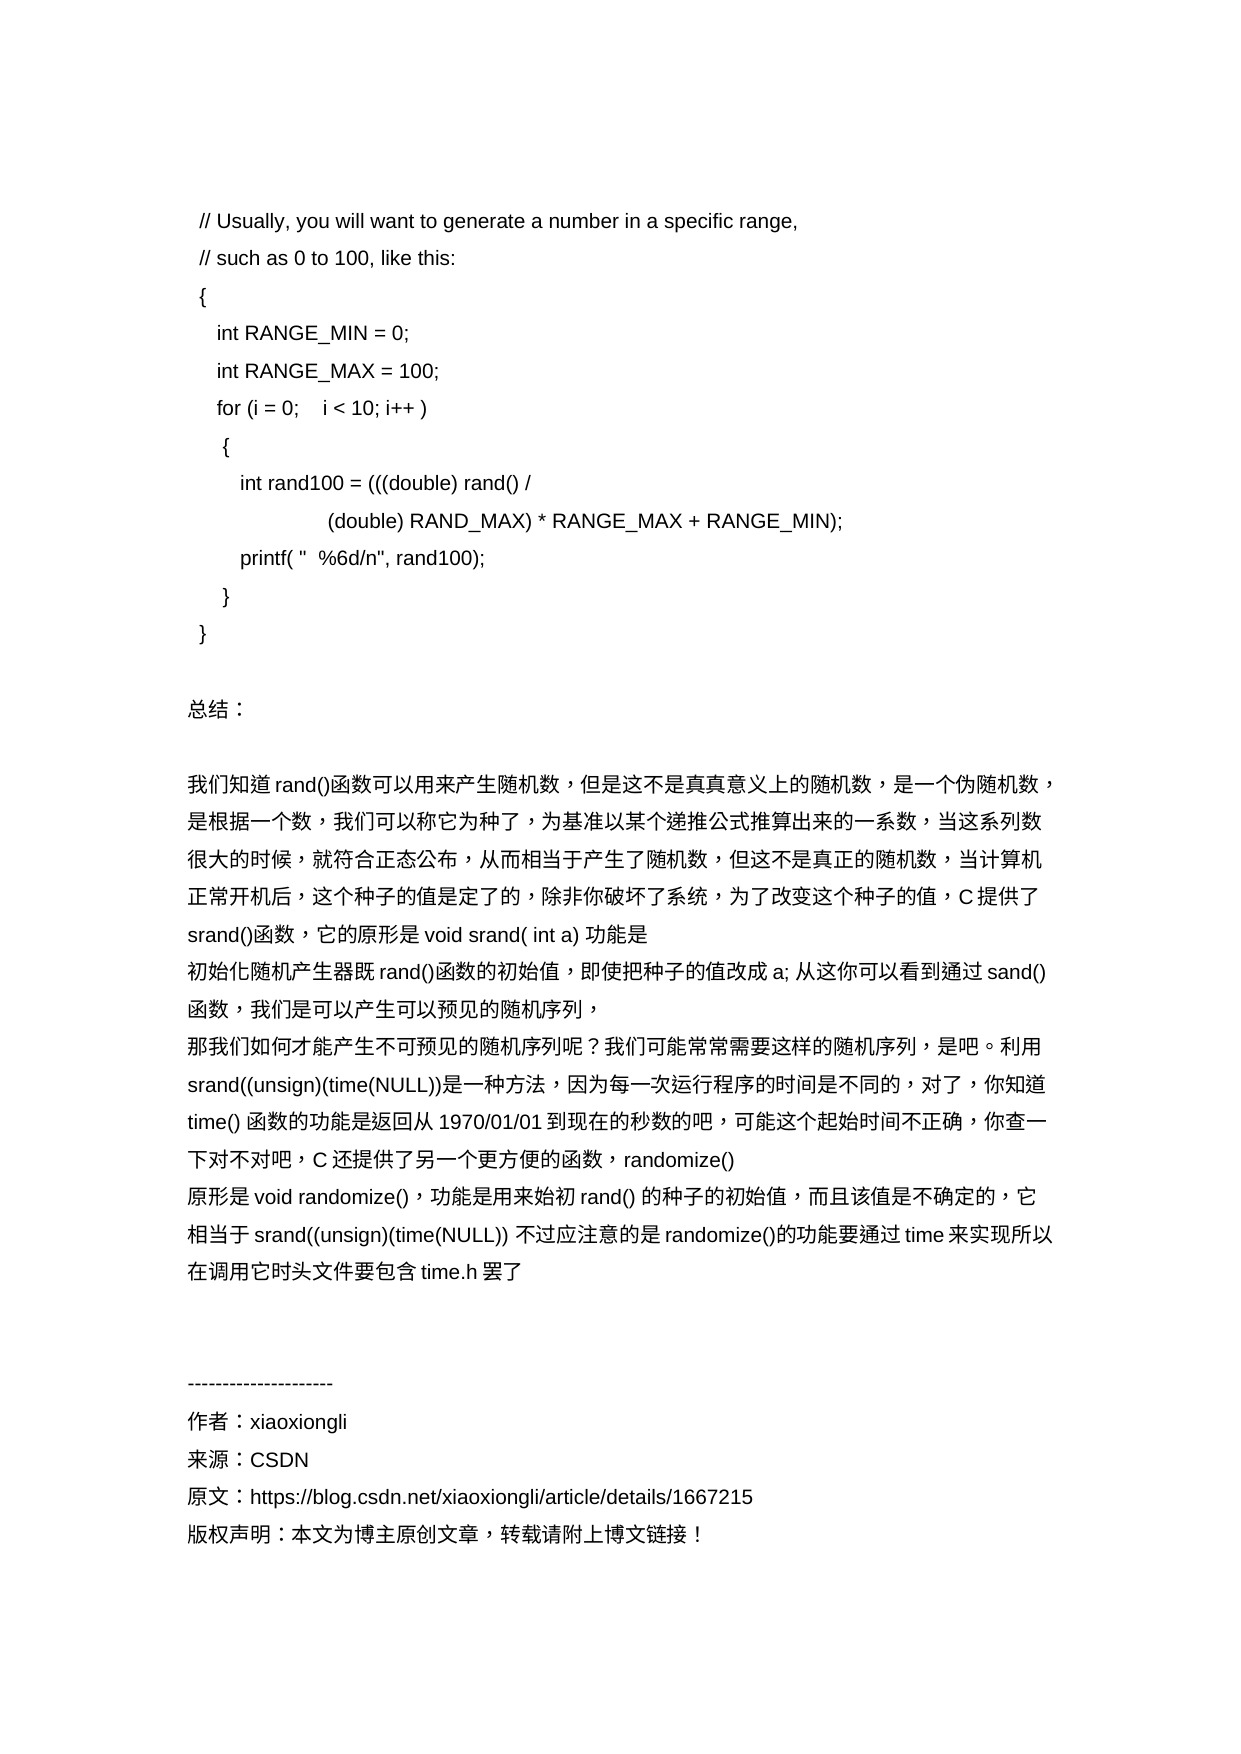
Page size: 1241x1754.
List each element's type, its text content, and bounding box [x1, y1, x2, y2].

text // Usually, you will want to generate a number in a specific range, [187, 202, 1053, 239]
text int rand100 = (((double) rand() / [187, 464, 1053, 502]
text 来源：CSDN [187, 1439, 1053, 1477]
text 那我们如何才能产生不可预见的随机序列呢？我们可能常常需要这样的随机序列，是吧。利用srand((unsign)(time(NULL))是一种方法，因为每一次运行程序的时间是不同的，对了，你知道time() 函数的功能是返回从1970/01/01到现在的秒数的吧，可能这个起始时间不正确，你查一下对不对吧，C还提供了另一个更方便的函数，randomize() [187, 1027, 1053, 1177]
text for (i = 0; i < 10; i++ ) [187, 389, 1053, 427]
text 总结： [187, 689, 1053, 727]
text printf( " %6d/n", rand100); [187, 539, 1053, 577]
text int RANGE_MIN = 0; [187, 314, 1053, 352]
text } [187, 577, 1053, 614]
text --------------------- [187, 1364, 1053, 1402]
text (double) RAND_MAX) * RANGE_MAX + RANGE_MIN); [187, 502, 1053, 539]
text // such as 0 to 100, like this: [187, 239, 1053, 277]
text 作者：xiaoxiongli [187, 1402, 1053, 1439]
text } [187, 614, 1053, 652]
text 初始化随机产生器既rand()函数的初始值，即使把种子的值改成a; 从这你可以看到通过sand()函数，我们是可以产生可以预见的随机序列， [187, 952, 1053, 1027]
text 原文：https://blog.csdn.net/xiaoxiongli/article/details/1667215 [187, 1477, 1053, 1514]
text int RANGE_MAX = 100; [187, 352, 1053, 389]
text { [187, 277, 1053, 314]
text 原形是void randomize()，功能是用来始初rand() 的种子的初始值，而且该值是不确定的，它相当于srand((unsign)(time(NULL)) 不过应注意的是randomize()的功能要通过time来实现所以在调用它时头文件要包含time.h罢了 [187, 1177, 1053, 1289]
text { [187, 427, 1053, 464]
text 我们知道rand()函数可以用来产生随机数，但是这不是真真意义上的随机数，是一个伪随机数，是根据一个数，我们可以称它为种了，为基准以某个递推公式推算出来的一系数，当这系列数很大的时候，就符合正态公布，从而相当于产生了随机数，但这不是真正的随机数，当计算机正常开机后，这个种子的值是定了的，除非你破坏了系统，为了改变这个种子的值，C提供了 srand()函数，它的原形是void srand( int a) 功能是 [187, 764, 1053, 952]
text 版权声明：本文为博主原创文章，转载请附上博文链接！ [187, 1514, 1053, 1552]
